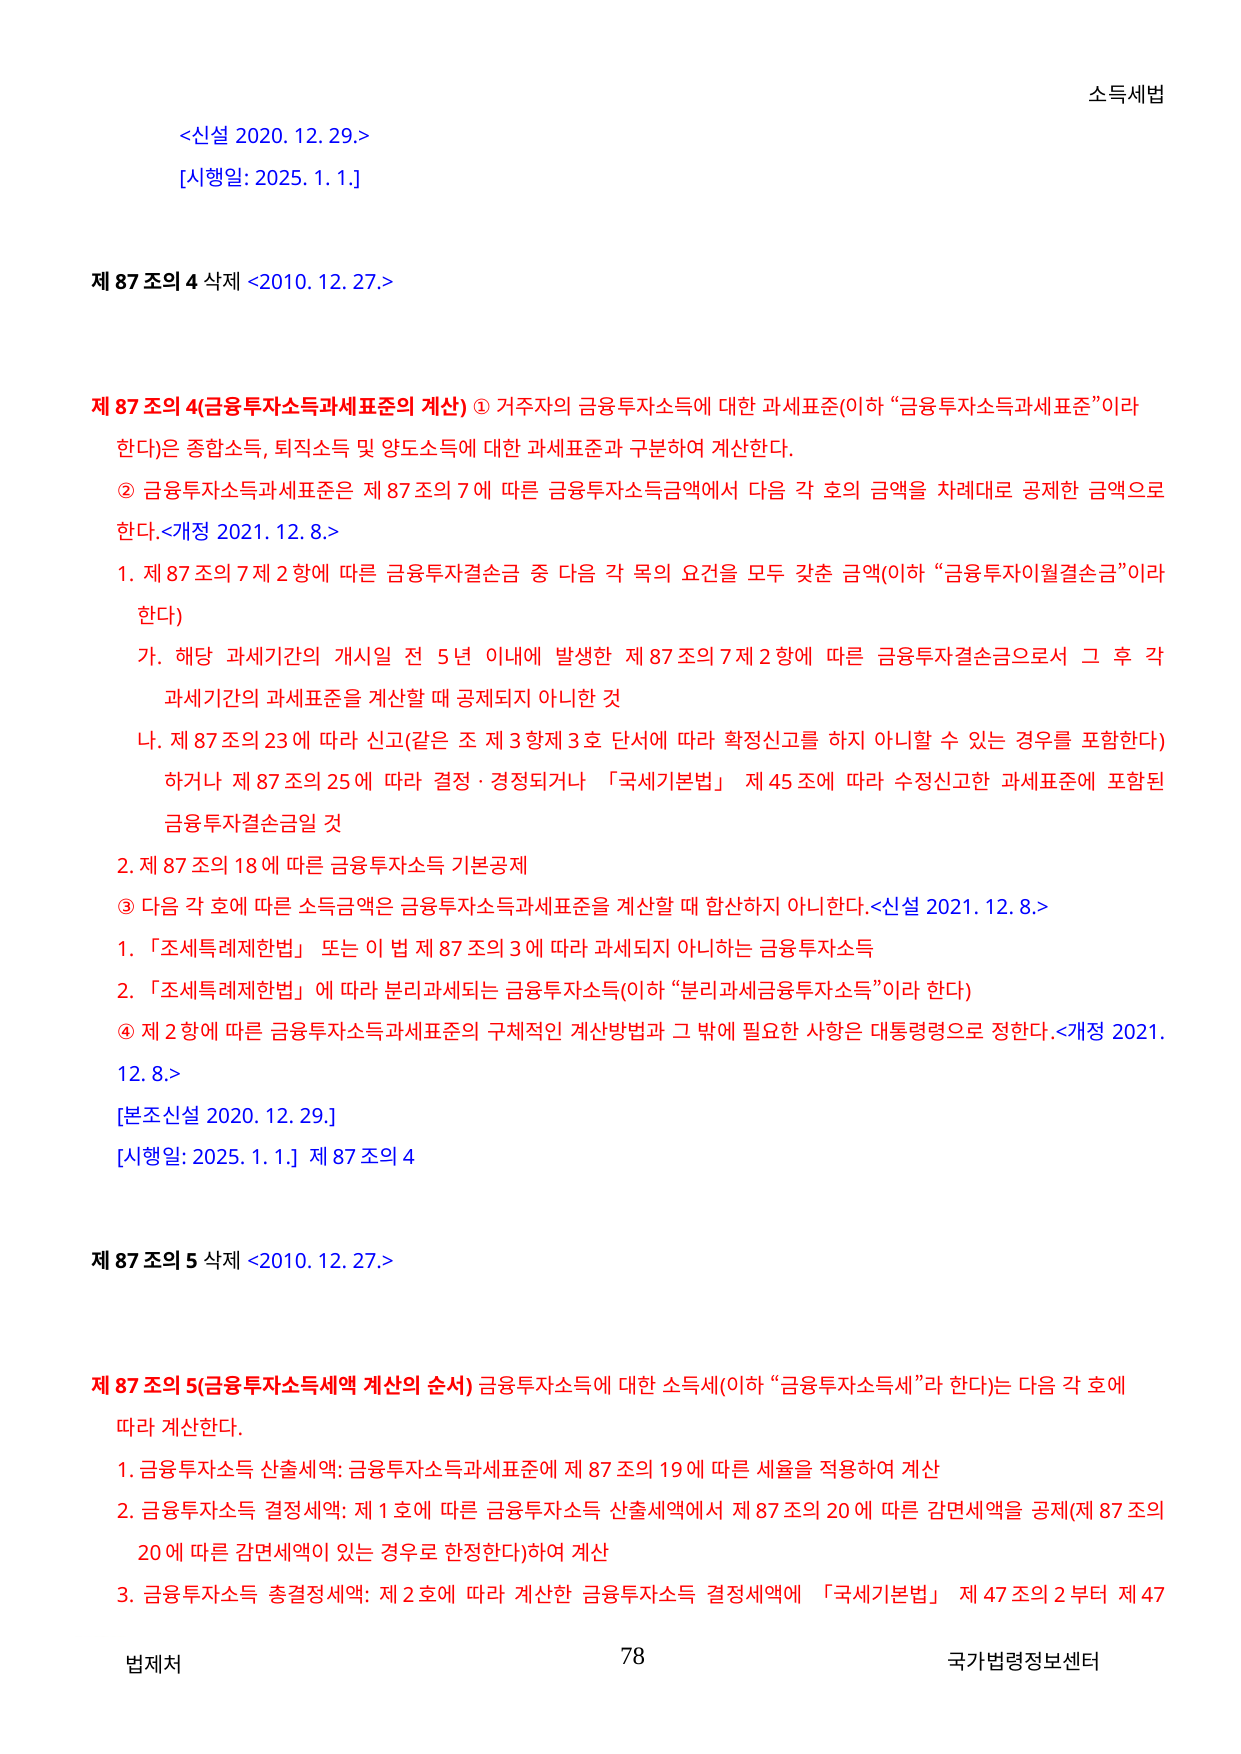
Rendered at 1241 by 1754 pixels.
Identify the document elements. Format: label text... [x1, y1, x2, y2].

text [본조신설 2020. 12. 29.] [117, 1087, 1165, 1129]
text 제87조의5 삭제 <2010. 12. 27.> [92, 1233, 1165, 1275]
text 제87조의5(금융투자소득세액 계산의 순서) 금융투자소득에 대한 소득세(이하 “금융투자소득세”라 한다)는 다음 각 호에 따라 계산한다. [92, 1358, 1165, 1442]
text 2. 「조세특례제한법」에 따라 분리과세되는 금융투자소득(이하 “분리과세금융투자소득”이라 한다) [117, 962, 1165, 1004]
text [117, 1567, 1165, 1608]
text 나. 제87조의23에 따라 신고(같은 조 제3항제3호 단서에 따라 확정신고를 하지 아니할 수 있는 경우를 포함한다)하거나 제87조의25에 따라 결정ㆍ경정되거나 「국세기본법」 제45조에 따라 수정신고한 과세표준에 포함된 금융투자결손금일 것 [137, 712, 1165, 837]
text 1. 금융투자소득 산출세액: 금융투자소득과세표준에 제87조의19에 따른 세율을 적용하여 계산 [117, 1442, 1165, 1483]
text ③ 다음 각 호에 따른 소득금액은 금융투자소득과세표준을 계산할 때 합산하지 아니한다.<신설 2021. 12. 8.> [117, 879, 1165, 921]
text 가. 해당 과세기간의 개시일 전 5년 이내에 발생한 제87조의7제2항에 따른 금융투자결손금으로서 그 후 각 과세기간의 과세표준을 계산할 때 공제되지 아니한 것 [137, 629, 1165, 712]
text <신설 2020. 12. 29.> [179, 108, 1165, 150]
text 1. 제87조의7제2항에 따른 금융투자결손금 중 다음 각 목의 요건을 모두 갖춘 금액(이하 “금융투자이월결손금”이라 한다) [117, 546, 1165, 629]
text 2. 금융투자소득 결정세액: 제1호에 따른 금융투자소득 산출세액에서 제87조의20에 따른 감면세액을 공제(제87조의20에 따른 감면세액이 있는 경우로 한정한다)하여 계산 [117, 1483, 1165, 1567]
text [시행일: 2025. 1. 1.] [179, 150, 1165, 192]
text 1. 「조세특례제한법」 또는 이 법 제87조의3에 따라 과세되지 아니하는 금융투자소득 [117, 921, 1165, 962]
text 2. 제87조의18에 따른 금융투자소득 기본공제 [117, 837, 1165, 879]
text 제87조의4(금융투자소득과세표준의 계산) ① 거주자의 금융투자소득에 대한 과세표준(이하 “금융투자소득과세표준”이라 한다)은 종합소득, 퇴직소득 및 양도소득에 대한 과세표준과 구분하여 계산한다. [92, 379, 1165, 462]
text ② 금융투자소득과세표준은 제87조의7에 따른 금융투자소득금액에서 다음 각 호의 금액을 차례대로 공제한 금액으로 한다.<개정 2021. 12. 8.> [117, 462, 1165, 546]
text 제87조의4 삭제 <2010. 12. 27.> [92, 254, 1165, 296]
text ④ 제2항에 따른 금융투자소득과세표준의 구체적인 계산방법과 그 밖에 필요한 사항은 대통령령으로 정한다.<개정 2021. 12. 8.> [117, 1004, 1165, 1087]
text [시행일: 2025. 1. 1.] 제87조의4 [117, 1129, 1165, 1171]
